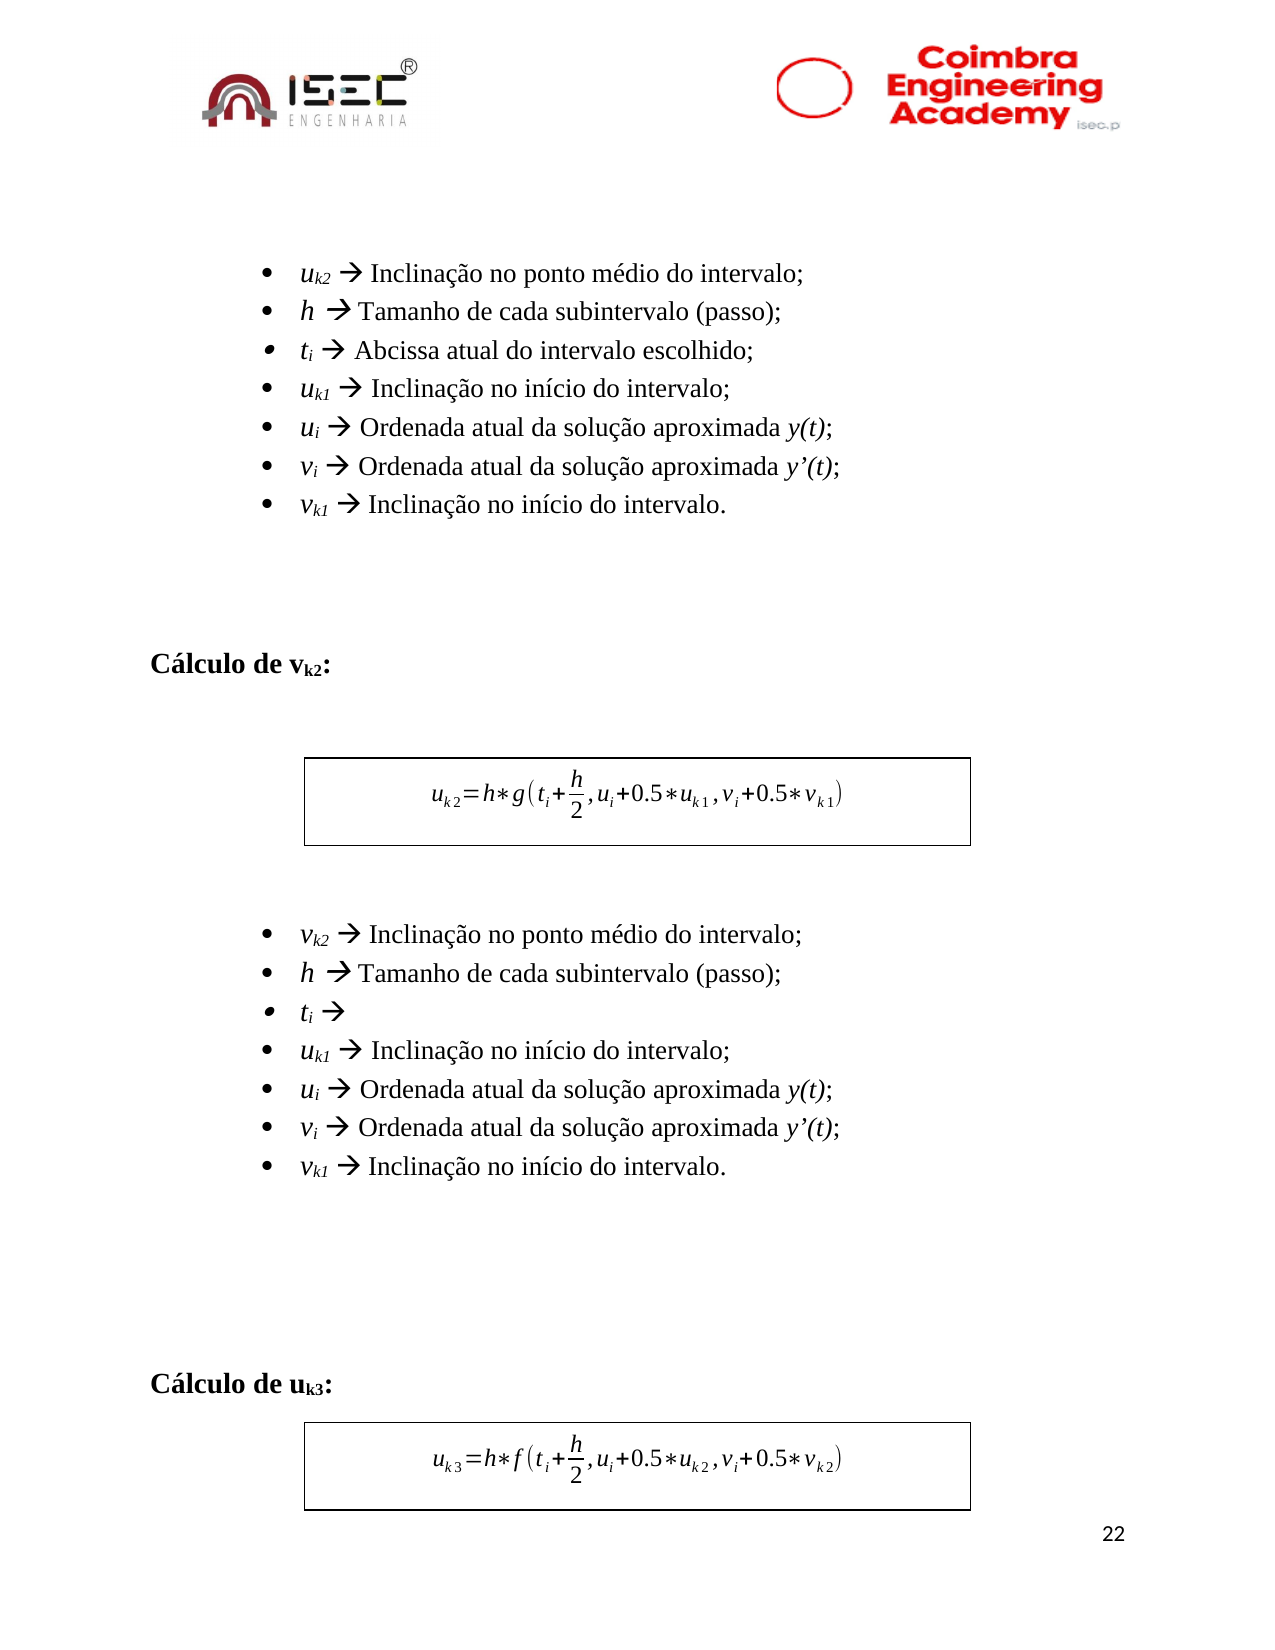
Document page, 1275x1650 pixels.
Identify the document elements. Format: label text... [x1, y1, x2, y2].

list ui Ordenada atual da solução aproximada y(t); [262, 409, 1125, 443]
text Cálculo de vk2: [150, 646, 1125, 680]
list h Tamanho de cada subintervalo (passo); [262, 293, 1125, 327]
list uk1 Inclinação no início do intervalo; [262, 371, 1125, 404]
text Cálculo de uk3: [150, 1366, 1125, 1399]
list ui Ordenada atual da solução aproximada y(t); [262, 1071, 1125, 1104]
list vi Ordenada atual da solução aproximada y’(t); [262, 1109, 1125, 1143]
picture [776, 31, 1121, 151]
list uk1 Inclinação no início do intervalo; [262, 1032, 1125, 1066]
list uk2 Inclinação no ponto médio do intervalo; [262, 255, 1125, 288]
list ti Abcissa atual do intervalo escolhido; [262, 332, 1125, 366]
picture [168, 34, 441, 147]
list vk1 Inclinação no início do intervalo. [262, 1148, 1125, 1181]
list h Tamanho de cada subintervalo (passo); [262, 955, 1125, 989]
list vi Ordenada atual da solução aproximada y’(t); [262, 448, 1125, 481]
list ti [262, 994, 1125, 1027]
list vk2 Inclinação no ponto médio do intervalo; [262, 917, 1125, 950]
list vk1 Inclinação no início do intervalo. [262, 486, 1125, 520]
